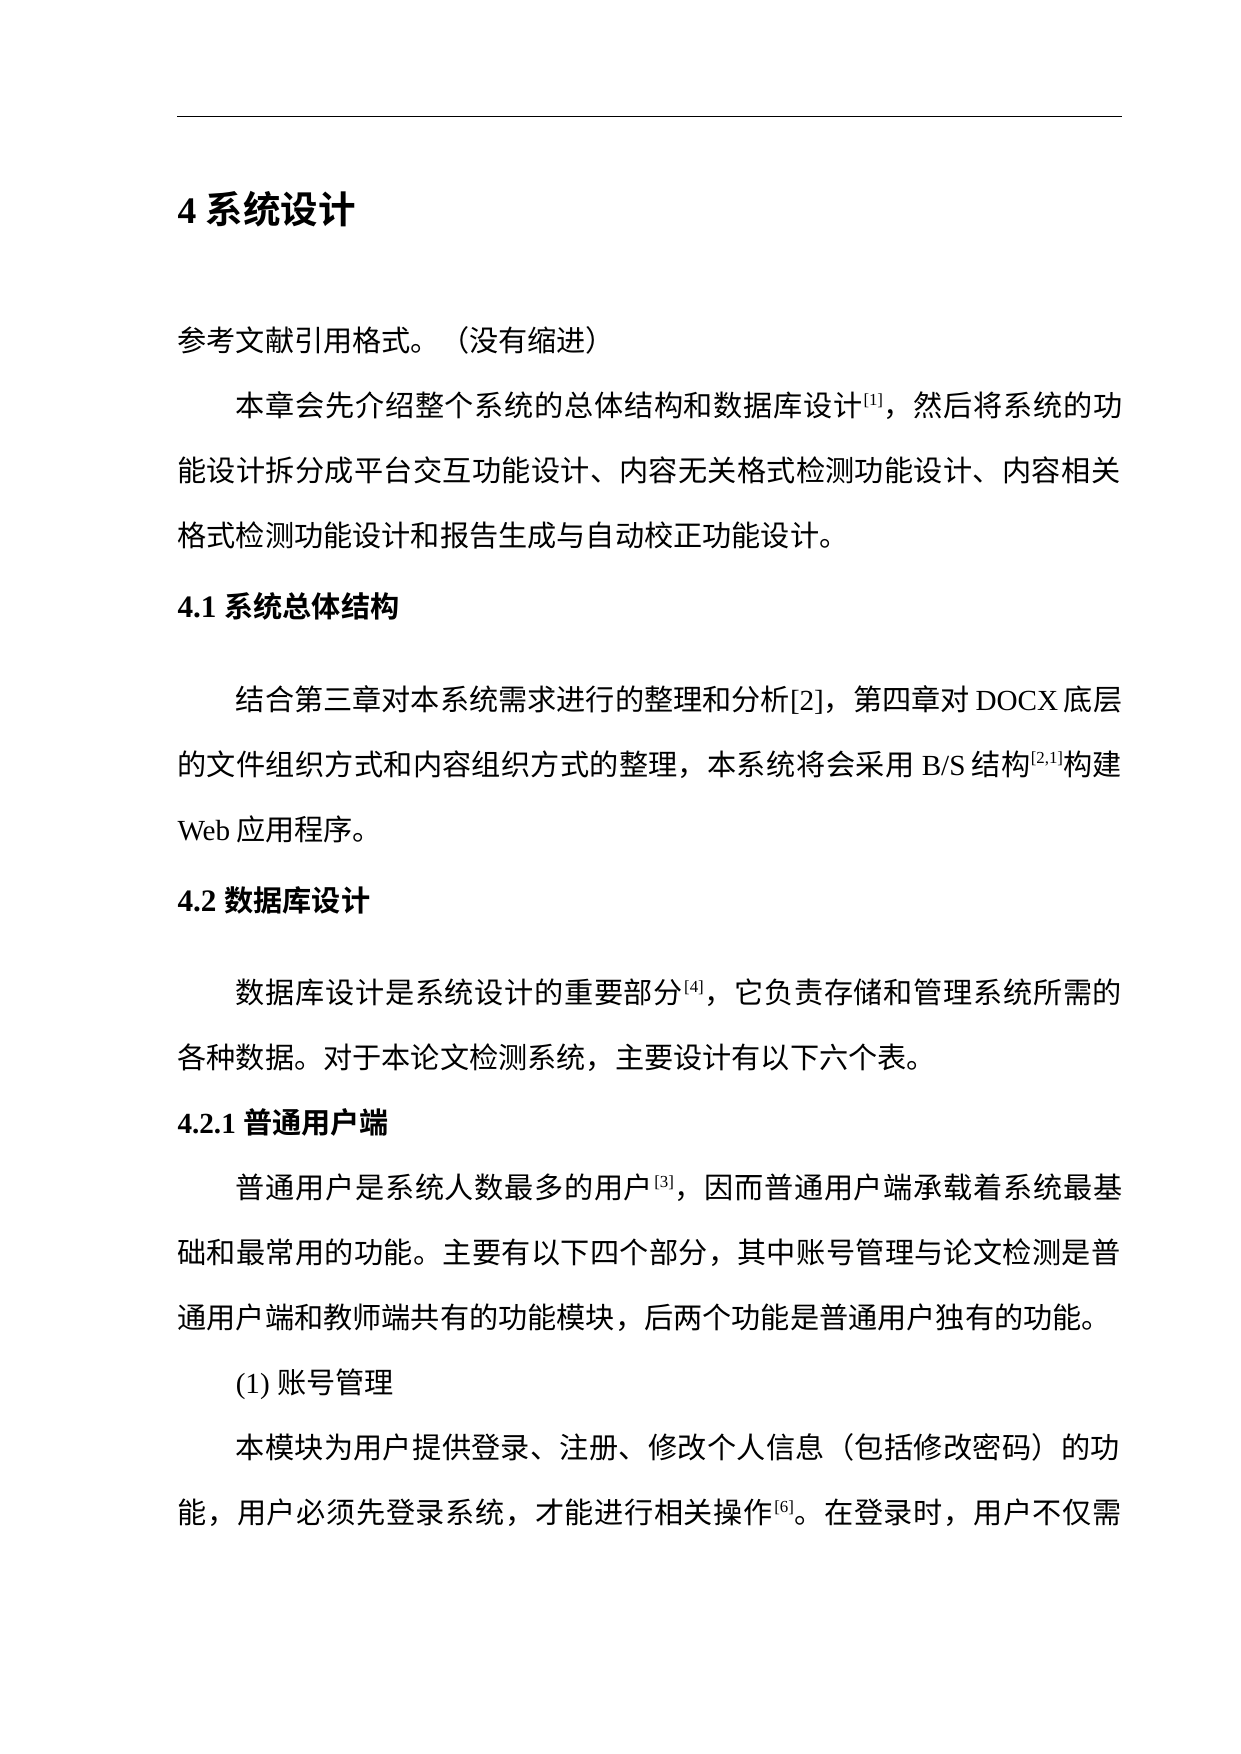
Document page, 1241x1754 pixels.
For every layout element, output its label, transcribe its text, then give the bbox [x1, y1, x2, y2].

subtitle 数据库设计 [177, 866, 1122, 931]
text 本模块为用户提供登录、注册、修改个人信息（包括修改密码）的功能，用户必须先登录系统，才能进行相关操作[6,7]。在登录时，用户不仅需要输入正确的账号密码，还必须选择正确的账号类型。登录后，可以修改自己的个人信息，包括姓名、学号、年级、专业、所属学院以及账号密码，修改密码后需要重新登录系统。 [177, 1413, 1122, 1543]
subtitle 系统设计 [177, 174, 1122, 239]
list 账号管理 [177, 1348, 1122, 1413]
text 结合第三章对本系统需求进行的整理和分析[2]，第四章对DOCX底层的文件组织方式和内容组织方式的整理，本系统将会采用B/S结构[2,1]构建Web应用程序。 [177, 665, 1122, 860]
text 数据库设计是系统设计的重要部分[4]，它负责存储和管理系统所需的各种数据。对于本论文检测系统，主要设计有以下六个表。 [177, 958, 1122, 1088]
subtitle 系统总体结构 [177, 572, 1122, 637]
text 参考文献引用格式。（没有缩进） [177, 306, 1122, 371]
text 普通用户是系统人数最多的用户[3]，因而普通用户端承载着系统最基础和最常用的功能。主要有以下四个部分，其中账号管理与论文检测是普通用户端和教师端共有的功能模块，后两个功能是普通用户独有的功能。 [177, 1153, 1122, 1348]
text 本章会先介绍整个系统的总体结构和数据库设计[1]，然后将系统的功能设计拆分成平台交互功能设计、内容无关格式检测功能设计、内容相关格式检测功能设计和报告生成与自动校正功能设计。 [177, 371, 1122, 566]
subtitle 普通用户端 [177, 1088, 1122, 1153]
